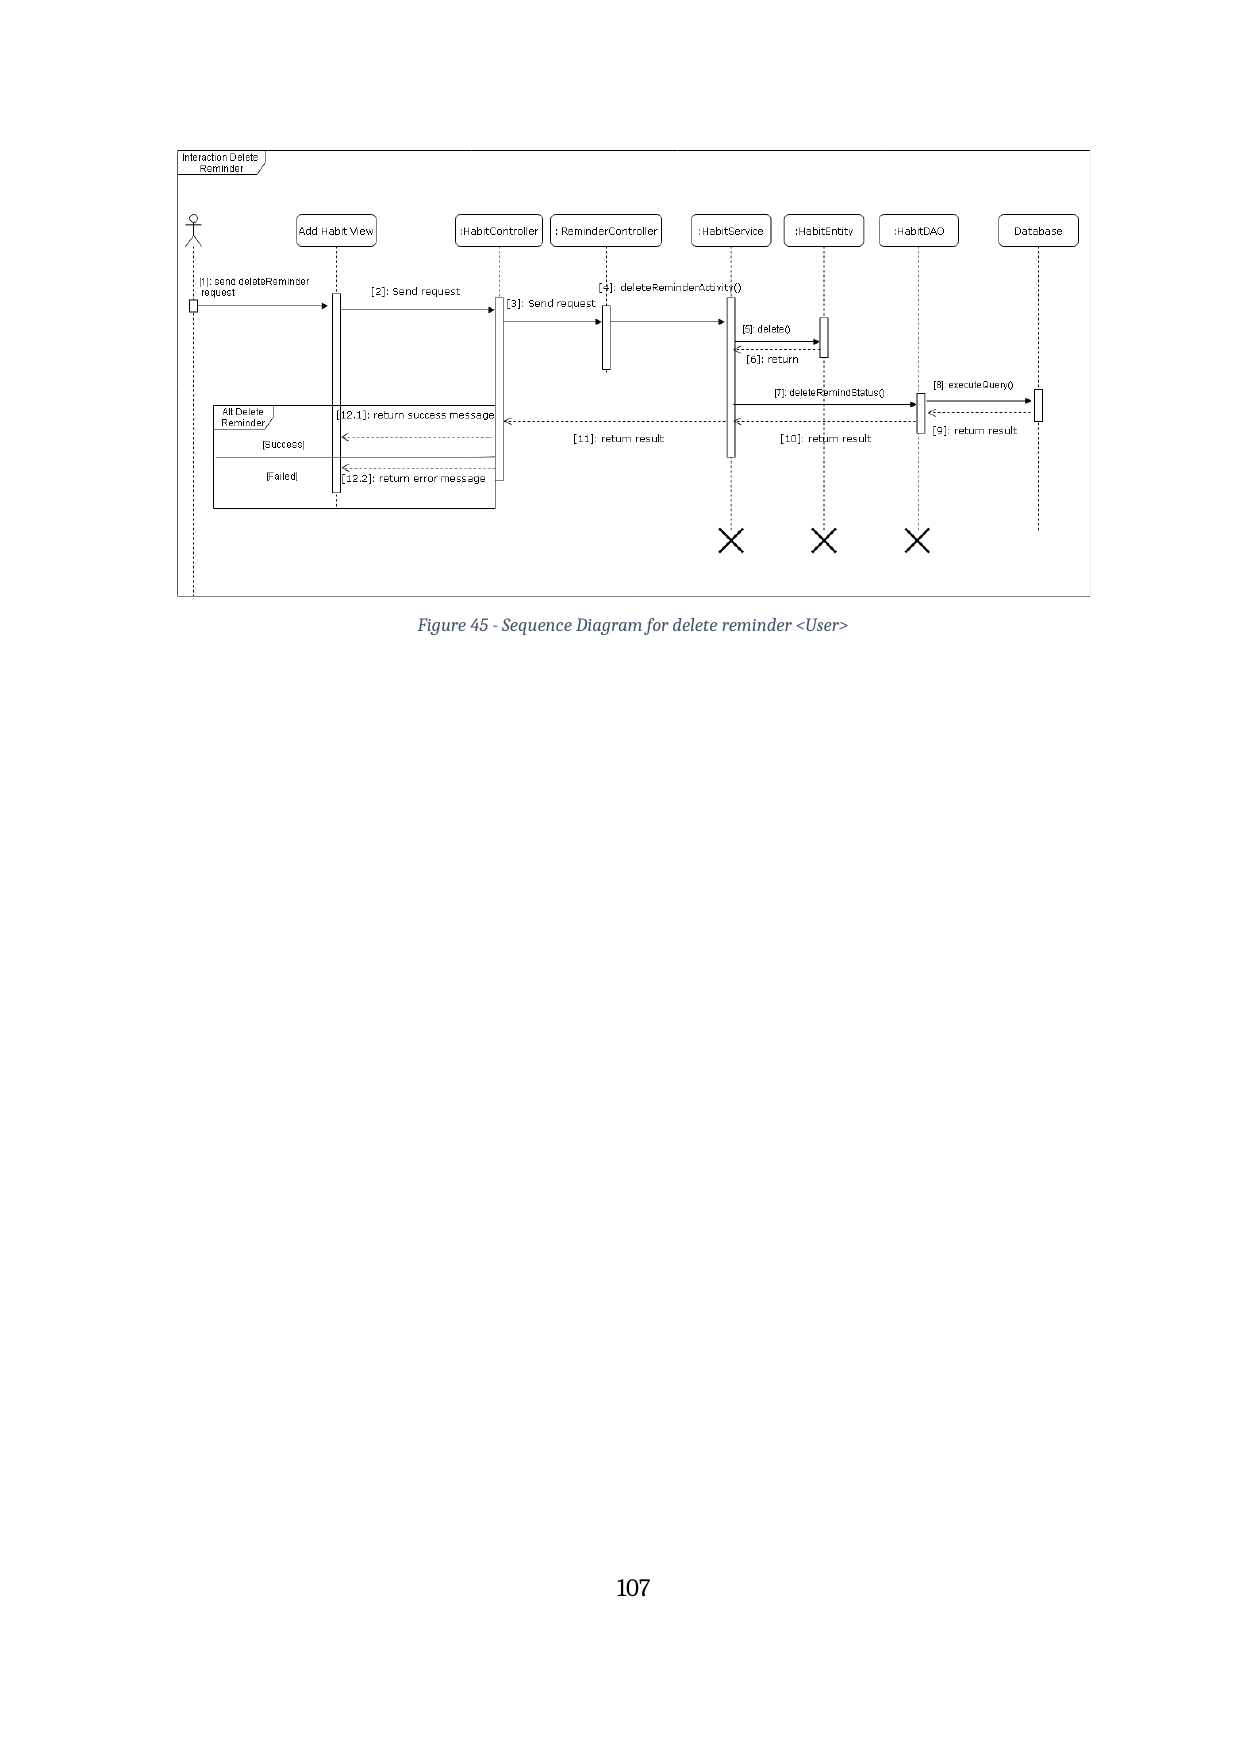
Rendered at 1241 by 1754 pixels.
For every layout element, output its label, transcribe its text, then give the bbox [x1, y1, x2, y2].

picture [177, 150, 1091, 597]
